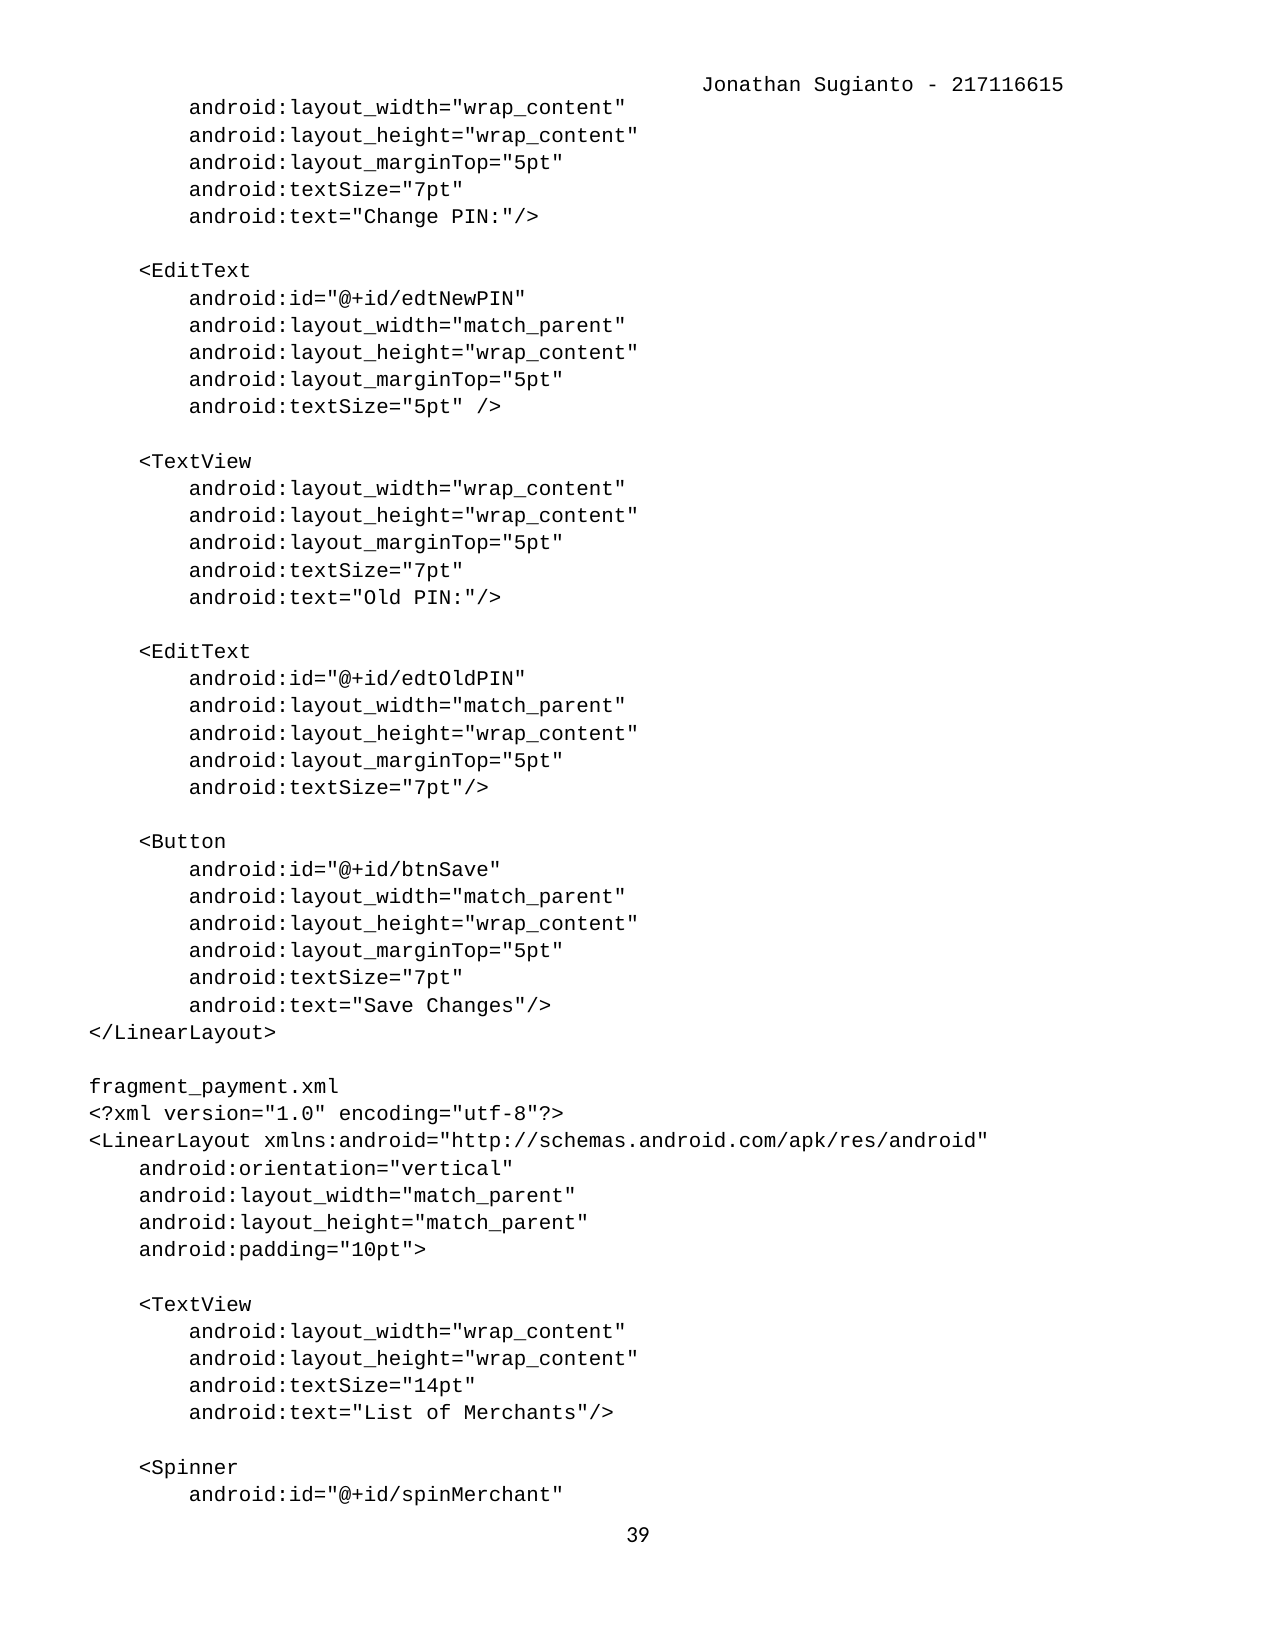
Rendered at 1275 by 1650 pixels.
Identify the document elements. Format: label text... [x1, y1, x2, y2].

text android:layout_marginTop="5pt" [89, 369, 1186, 393]
text android:layout_marginTop="5pt" [89, 940, 1186, 964]
text android:layout_height="match_parent" [89, 1212, 1186, 1236]
text android:layout_width="wrap_content" [89, 1321, 1186, 1344]
text android:textSize="5pt" /> [89, 396, 1186, 420]
text android:textSize="7pt"/> [89, 777, 1186, 801]
text <Spinner [89, 1457, 1186, 1480]
text android:layout_height="wrap_content" [89, 124, 1186, 148]
text android:padding="10pt"> [89, 1239, 1186, 1263]
text <Button [89, 831, 1186, 855]
text <?xml version="1.0" encoding="utf-8"?> [89, 1103, 1186, 1127]
text android:layout_width="match_parent" [89, 315, 1186, 338]
text <TextView [89, 451, 1186, 474]
text android:layout_width="match_parent" [89, 696, 1186, 719]
text fragment_payment.xml [89, 1076, 1186, 1100]
text android:layout_height="wrap_content" [89, 723, 1186, 746]
text <LinearLayout xmlns:android="http://schemas.android.com/apk/res/android" [89, 1131, 1186, 1154]
text </LinearLayout> [89, 1022, 1186, 1045]
text <EditText [89, 641, 1186, 665]
text android:layout_height="wrap_content" [89, 505, 1186, 529]
text android:text="Old PIN:"/> [89, 587, 1186, 610]
text android:id="@+id/edtOldPIN" [89, 668, 1186, 692]
text android:textSize="7pt" [89, 179, 1186, 203]
text android:layout_width="match_parent" [89, 1185, 1186, 1208]
text android:id="@+id/spinMerchant" [89, 1484, 1186, 1508]
text android:layout_height="wrap_content" [89, 342, 1186, 366]
text android:layout_width="wrap_content" [89, 97, 1186, 121]
text android:layout_height="wrap_content" [89, 1348, 1186, 1372]
text android:layout_height="wrap_content" [89, 913, 1186, 937]
text android:layout_width="match_parent" [89, 886, 1186, 909]
text android:textSize="7pt" [89, 559, 1186, 583]
text android:layout_marginTop="5pt" [89, 532, 1186, 556]
text android:text="Change PIN:"/> [89, 206, 1186, 230]
text android:id="@+id/btnSave" [89, 859, 1186, 882]
text android:text="List of Merchants"/> [89, 1402, 1186, 1426]
text android:id="@+id/edtNewPIN" [89, 288, 1186, 311]
text <TextView [89, 1294, 1186, 1317]
text android:text="Save Changes"/> [89, 994, 1186, 1018]
text android:orientation="vertical" [89, 1158, 1186, 1181]
text android:textSize="7pt" [89, 967, 1186, 991]
text android:textSize="14pt" [89, 1375, 1186, 1399]
text android:layout_marginTop="5pt" [89, 750, 1186, 773]
text <EditText [89, 261, 1186, 284]
text android:layout_width="wrap_content" [89, 478, 1186, 502]
text android:layout_marginTop="5pt" [89, 152, 1186, 175]
